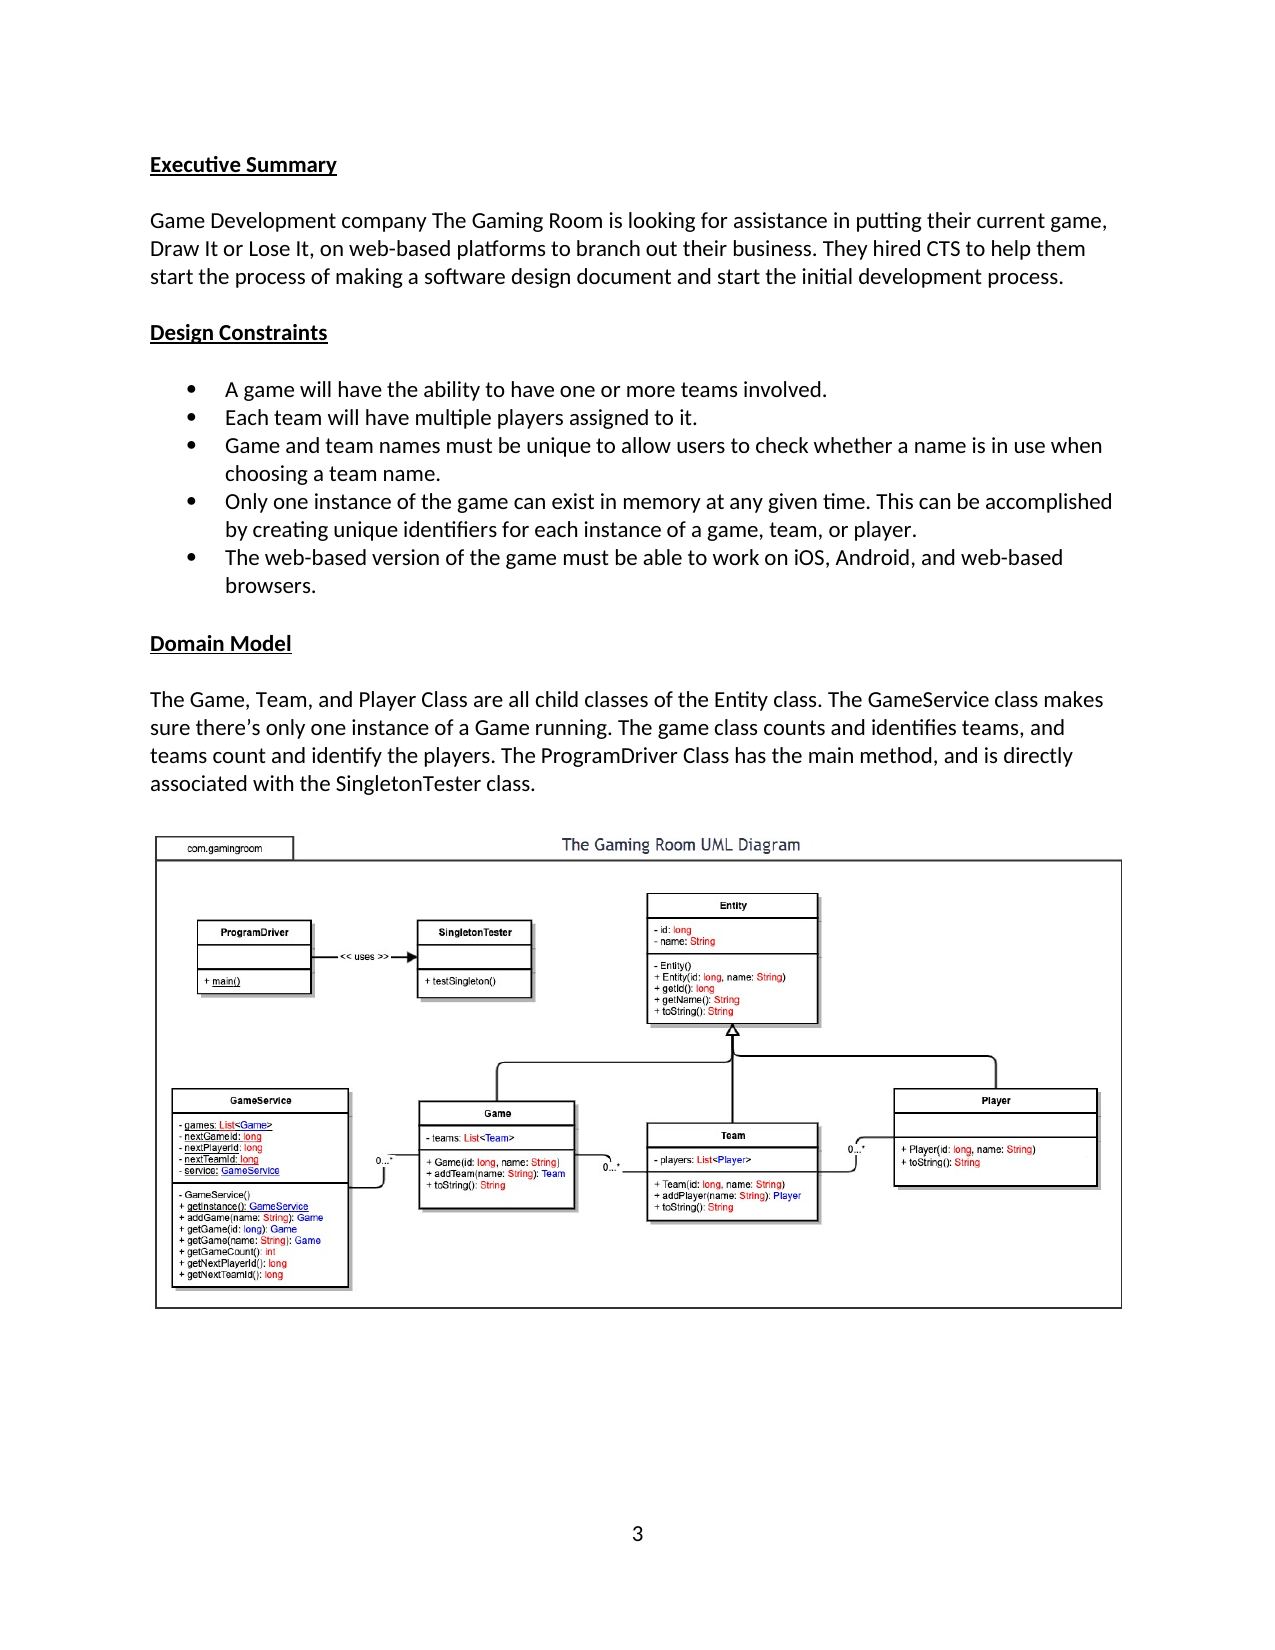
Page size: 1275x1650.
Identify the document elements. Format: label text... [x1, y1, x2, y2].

list Only one instance of the game can exist in memory at any given time. This can be accomplished by creating unique identifiers for each instance of a game, team, or player. [187, 487, 1125, 543]
picture [150, 824, 1125, 1315]
list The web-based version of the game must be able to work on iOS, Android, and web-based browsers. [187, 543, 1125, 599]
subtitle Design Constraints [150, 318, 1125, 346]
text Game Development company The Gaming Room is looking for assistance in putting their current game, Draw It or Lose It, on web-based platforms to branch out their business. They hired CTS to help them start the process of making a software design document and start the initial development process. [150, 206, 1125, 290]
list Game and team names must be unique to allow users to check whether a name is in use when choosing a team name. [187, 431, 1125, 487]
list A game will have the ability to have one or more teams involved. [187, 375, 1125, 403]
text The Game, Team, and Player Class are all child classes of the Entity class. The GameService class makes sure there’s only one instance of a Game running. The game class counts and identifies teams, and teams count and identify the players. The ProgramDriver Class has the main method, and is directly associated with the SingletonTester class. [150, 685, 1125, 797]
list Each team will have multiple players assigned to it. [187, 403, 1125, 431]
subtitle Executive Summary [150, 150, 1125, 178]
subtitle Domain Model [150, 629, 1125, 657]
